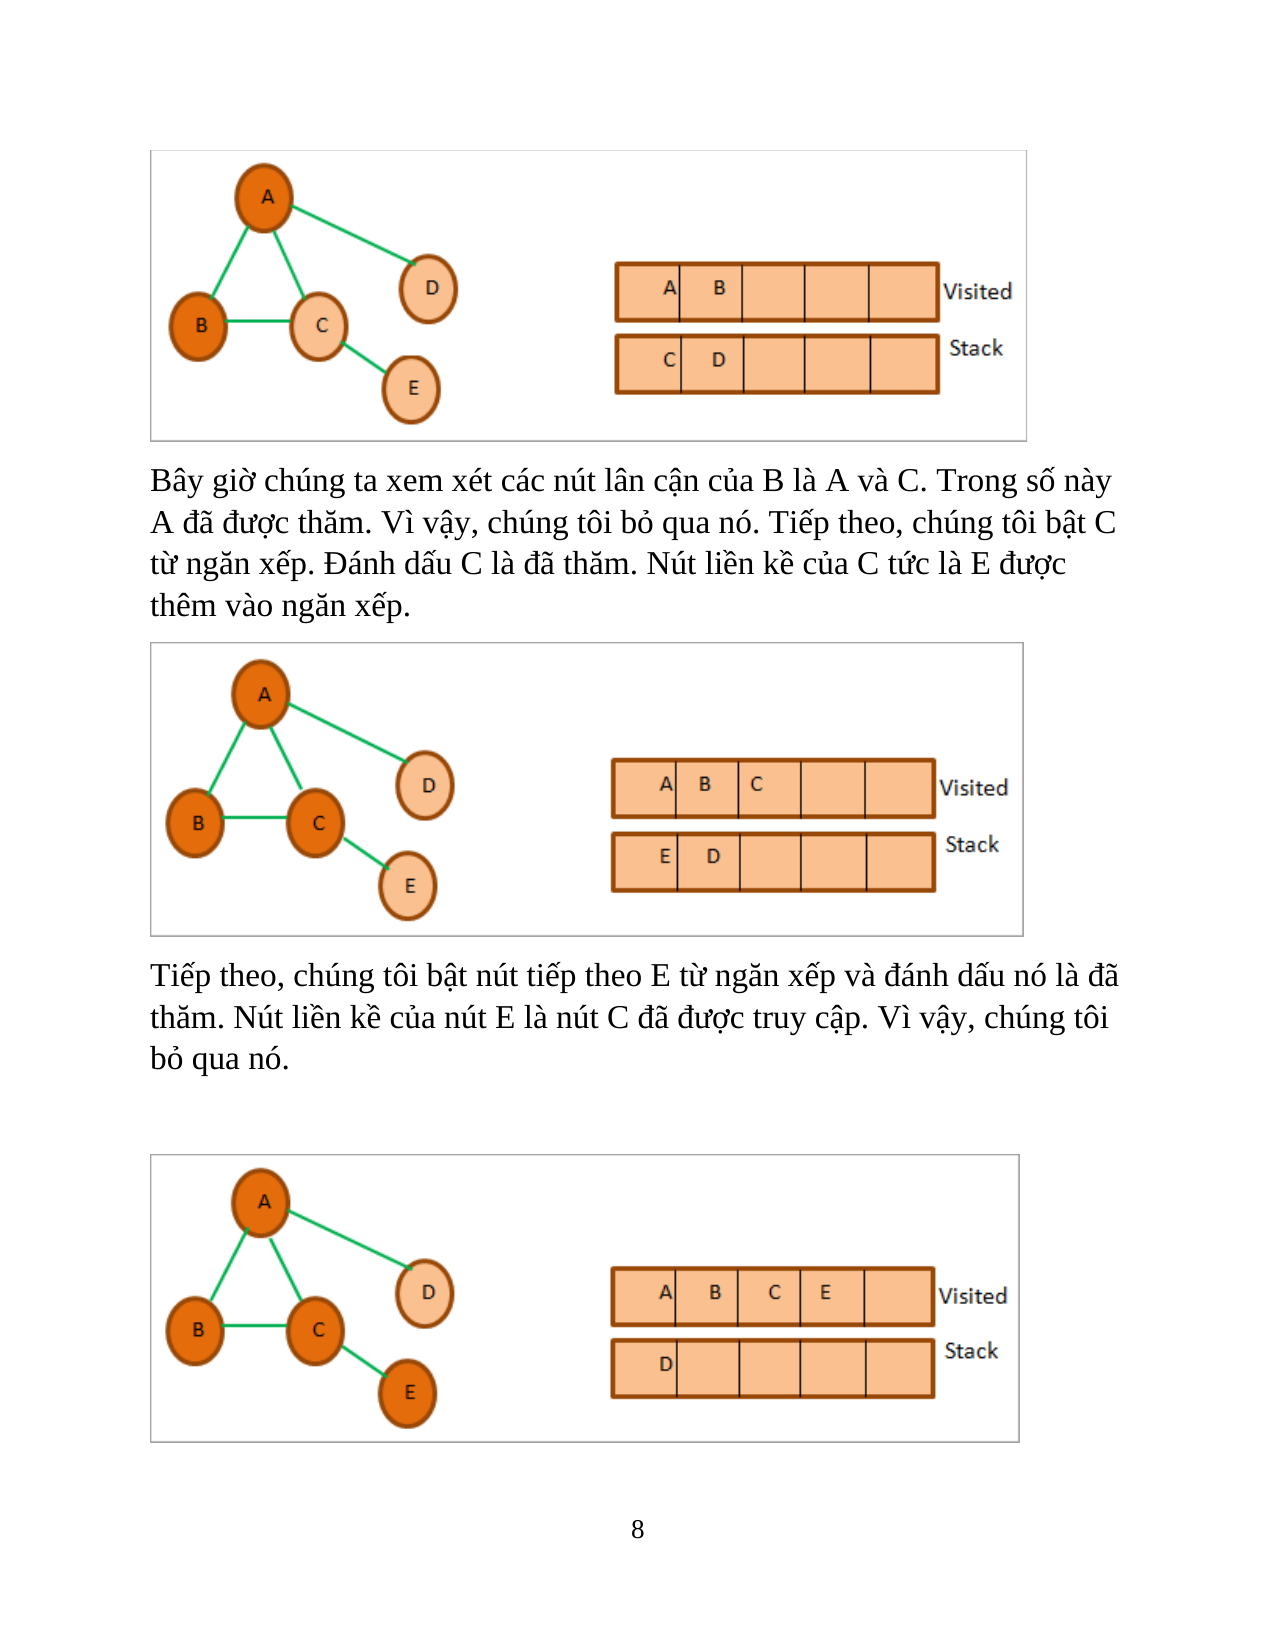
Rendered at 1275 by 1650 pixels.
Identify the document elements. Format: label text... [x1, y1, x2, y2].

picture [150, 642, 1024, 937]
text Bây giờ chúng ta xem xét các nút lân cận của B là A và C. Trong số này A đã được thăm. Vì vậy, chúng tôi bỏ qua nó. Tiếp theo, chúng tôi bật C từ ngăn xếp. Đánh dấu C là đã thăm. Nút liền kề của C tức là E được thêm vào ngăn xếp. [150, 461, 1125, 623]
text Tiếp theo, chúng tôi bật nút tiếp theo E từ ngăn xếp và đánh dấu nó là đã thăm. Nút liền kề của nút E là nút C đã được truy cập. Vì vậy, chúng tôi bỏ qua nó. [150, 956, 1125, 1077]
picture [150, 1154, 1020, 1443]
picture [150, 150, 1028, 442]
